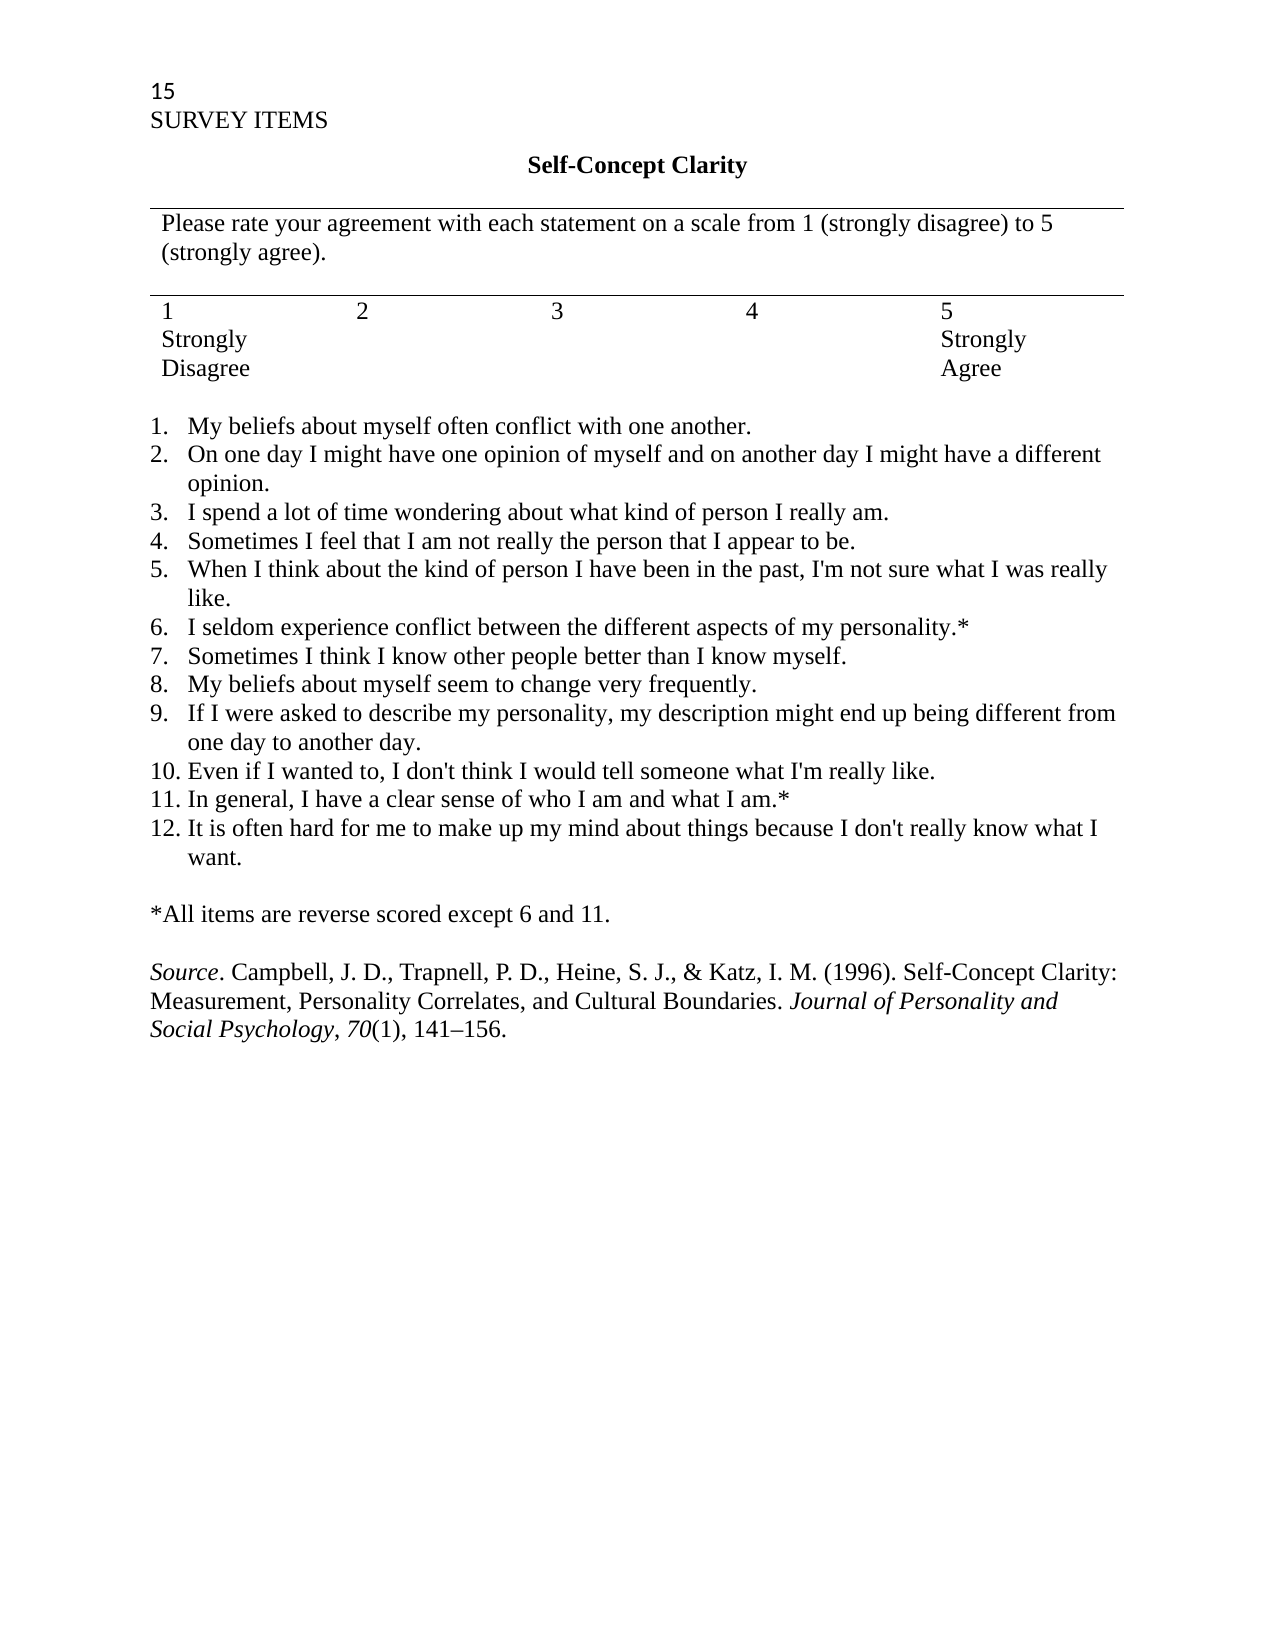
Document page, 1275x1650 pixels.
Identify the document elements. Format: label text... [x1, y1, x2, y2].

text Source. Campbell, J. D., Trapnell, P. D., Heine, S. J., & Katz, I. M. (1996). Self-Concept Clarity: Measurement, Personality Correlates, and Cultural Boundaries. Journal of Personality and Social Psychology, 70(1), 141–156. [150, 957, 1125, 1043]
list Sometimes I feel that I am not really the person that I appear to be. [150, 526, 1125, 554]
table_cell 2 [345, 296, 539, 382]
table_cell 3 [540, 296, 734, 382]
list I seldom experience conflict between the different aspects of my personality.* [150, 612, 1125, 641]
table_cell 4 [734, 296, 929, 382]
list When I think about the kind of person I have been in the past, I'm not sure what I was really like. [150, 554, 1125, 612]
text *All items are reverse scored except 6 and 11. [150, 899, 1125, 928]
list I spend a lot of time wondering about what kind of person I really am. [150, 497, 1125, 526]
list If I were asked to describe my personality, my description might end up being different from one day to another day. [150, 698, 1125, 756]
table_header Please rate your agreement with each statement on a scale from 1 (strongly disagree) to 5 (strongly agree). [150, 209, 1124, 295]
table_cell 1 Strongly Disagree [150, 296, 345, 382]
list In general, I have a clear sense of who I am and what I am.* [150, 784, 1125, 813]
list Sometimes I think I know other people better than I know myself. [150, 641, 1125, 669]
list Even if I wanted to, I don't think I would tell someone what I'm really like. [150, 756, 1125, 784]
text Self-Concept Clarity [150, 150, 1125, 179]
table_cell 5 Strongly Agree [929, 296, 1124, 382]
list On one day I might have one opinion of myself and on another day I might have a different opinion. [150, 439, 1125, 497]
list My beliefs about myself seem to change very frequently. [150, 669, 1125, 698]
list It is often hard for me to make up my mind about things because I don't really know what I want. [150, 813, 1125, 871]
list My beliefs about myself often conflict with one another. [150, 411, 1125, 439]
